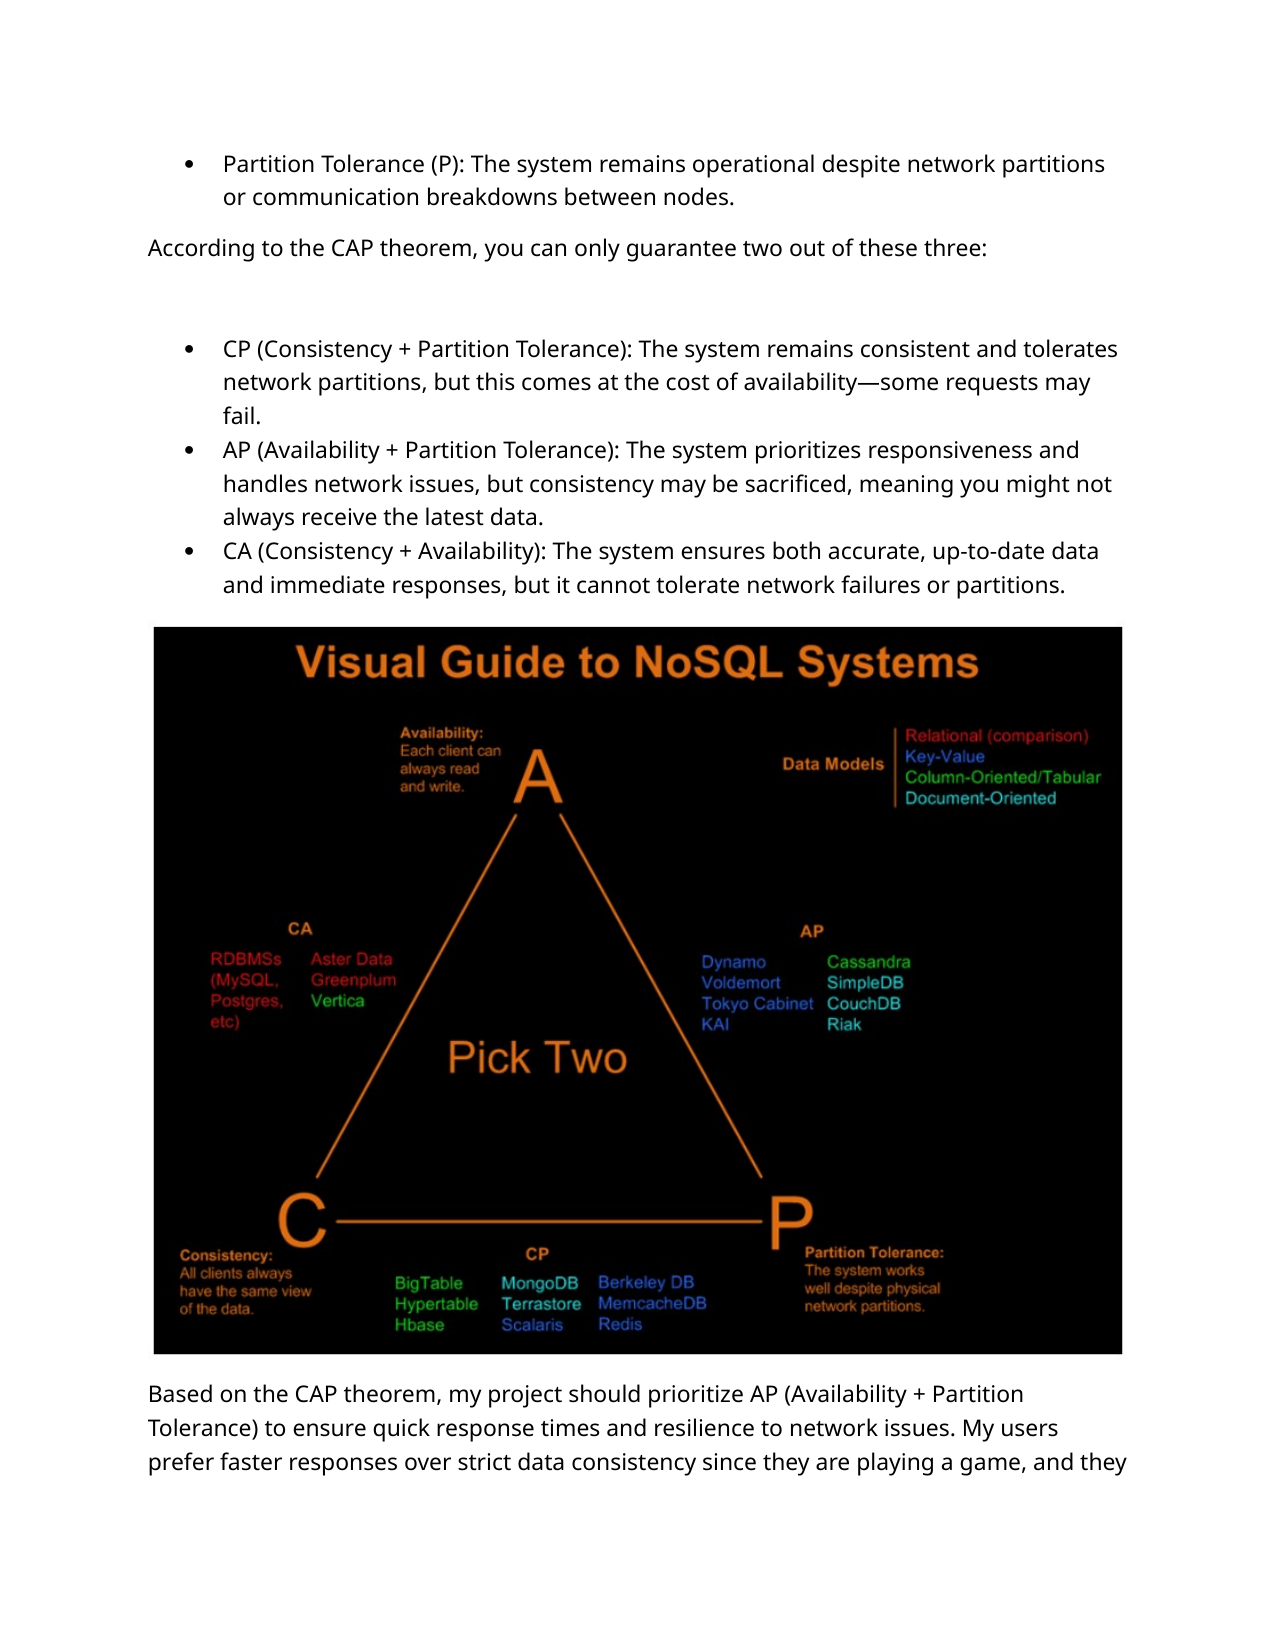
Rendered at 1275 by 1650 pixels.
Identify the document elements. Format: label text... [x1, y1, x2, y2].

text According to the CAP theorem, you can only guarantee two out of these three: [148, 232, 1127, 263]
list AP (Availability + Partition Tolerance): The system prioritizes responsiveness and handles network issues, but consistency may be sacrificed, meaning you might not always receive the latest data. [185, 434, 1127, 533]
list CP (Consistency + Partition Tolerance): The system remains consistent and tolerates network partitions, but this comes at the cost of availability—some requests may fail. [185, 333, 1127, 431]
list Partition Tolerance (P): The system remains operational despite network partitions or communication breakdowns between nodes. [185, 148, 1127, 213]
list CA (Consistency + Availability): The system ensures both accurate, up-to-date data and immediate responses, but it cannot tolerate network failures or partitions. [185, 535, 1127, 600]
picture [147, 619, 1128, 1360]
